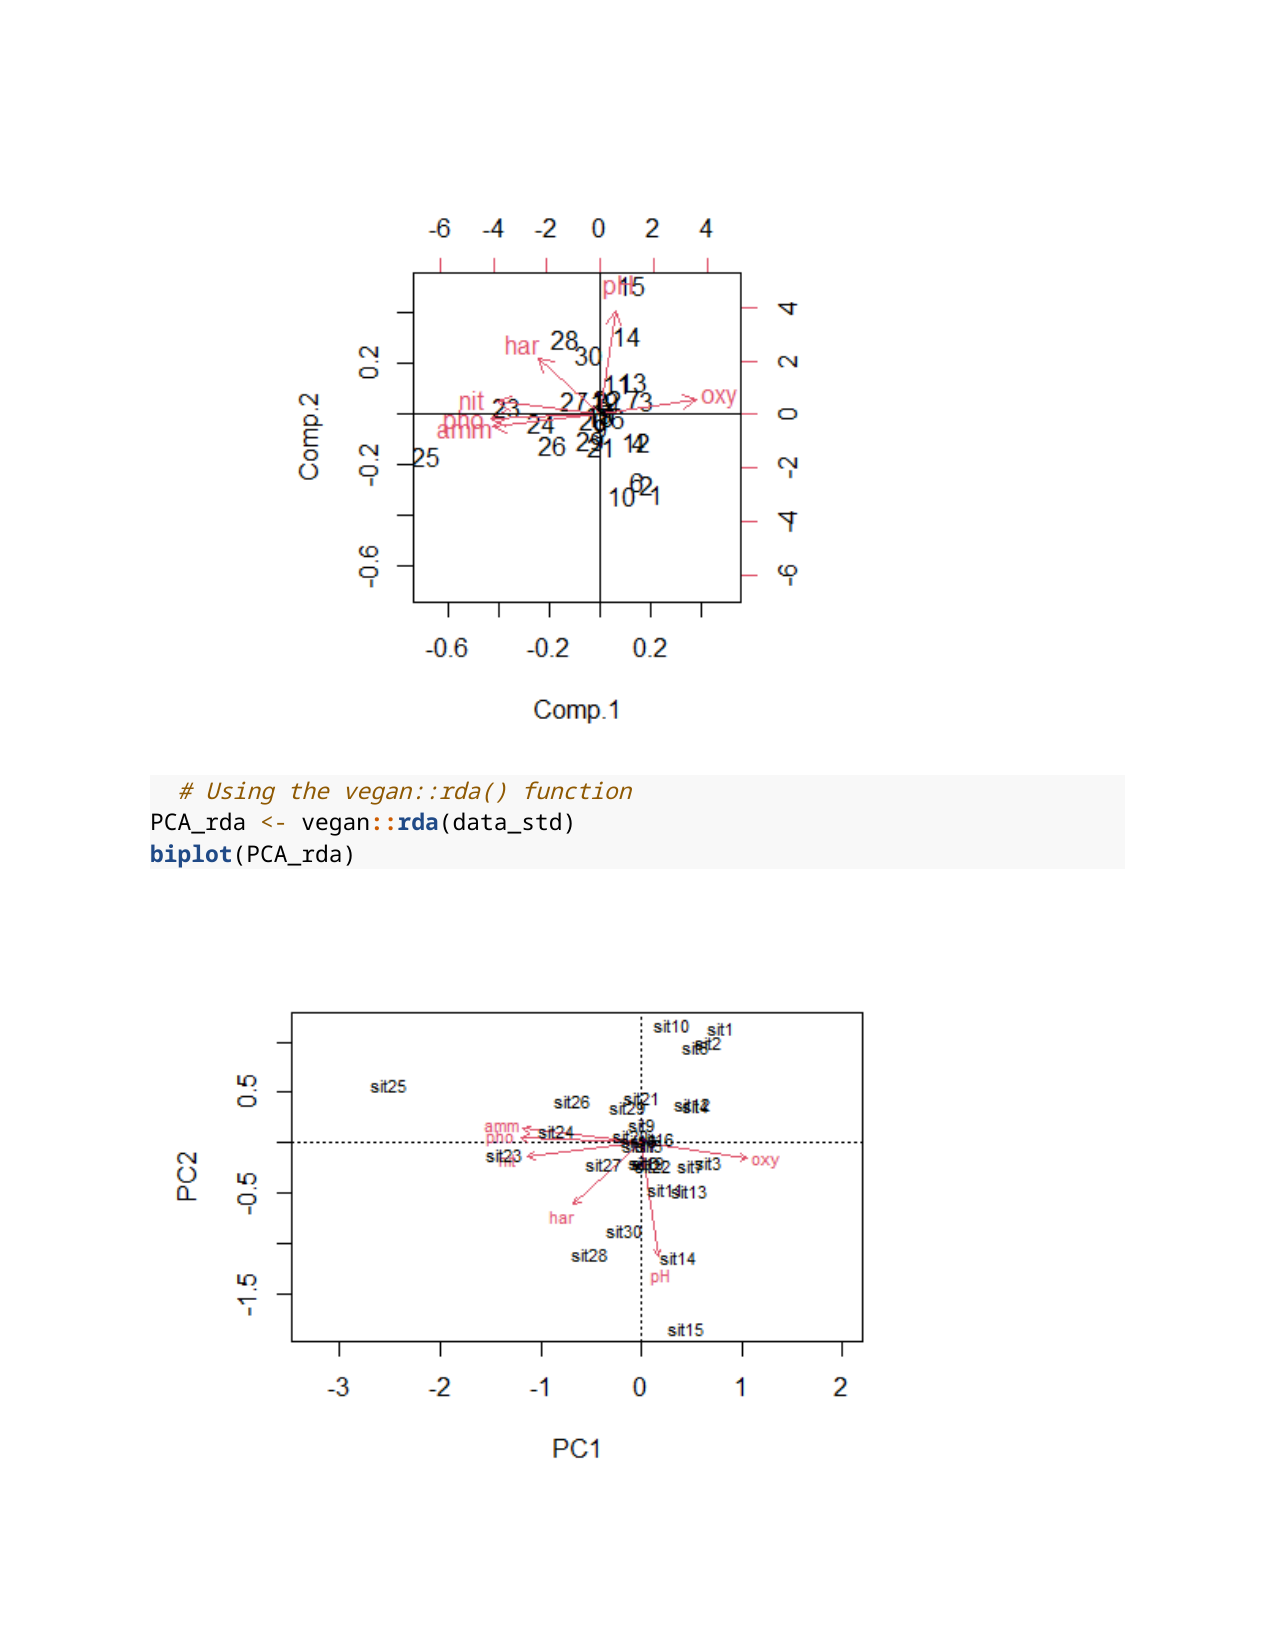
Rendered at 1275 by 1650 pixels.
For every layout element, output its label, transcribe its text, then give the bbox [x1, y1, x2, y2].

text # Using the vegan::rda() function PCA_rda <- vegan::rda(data_std) biplot(PCA_rda) [356, 775, 1125, 869]
picture [168, 150, 927, 757]
picture [168, 889, 927, 1496]
